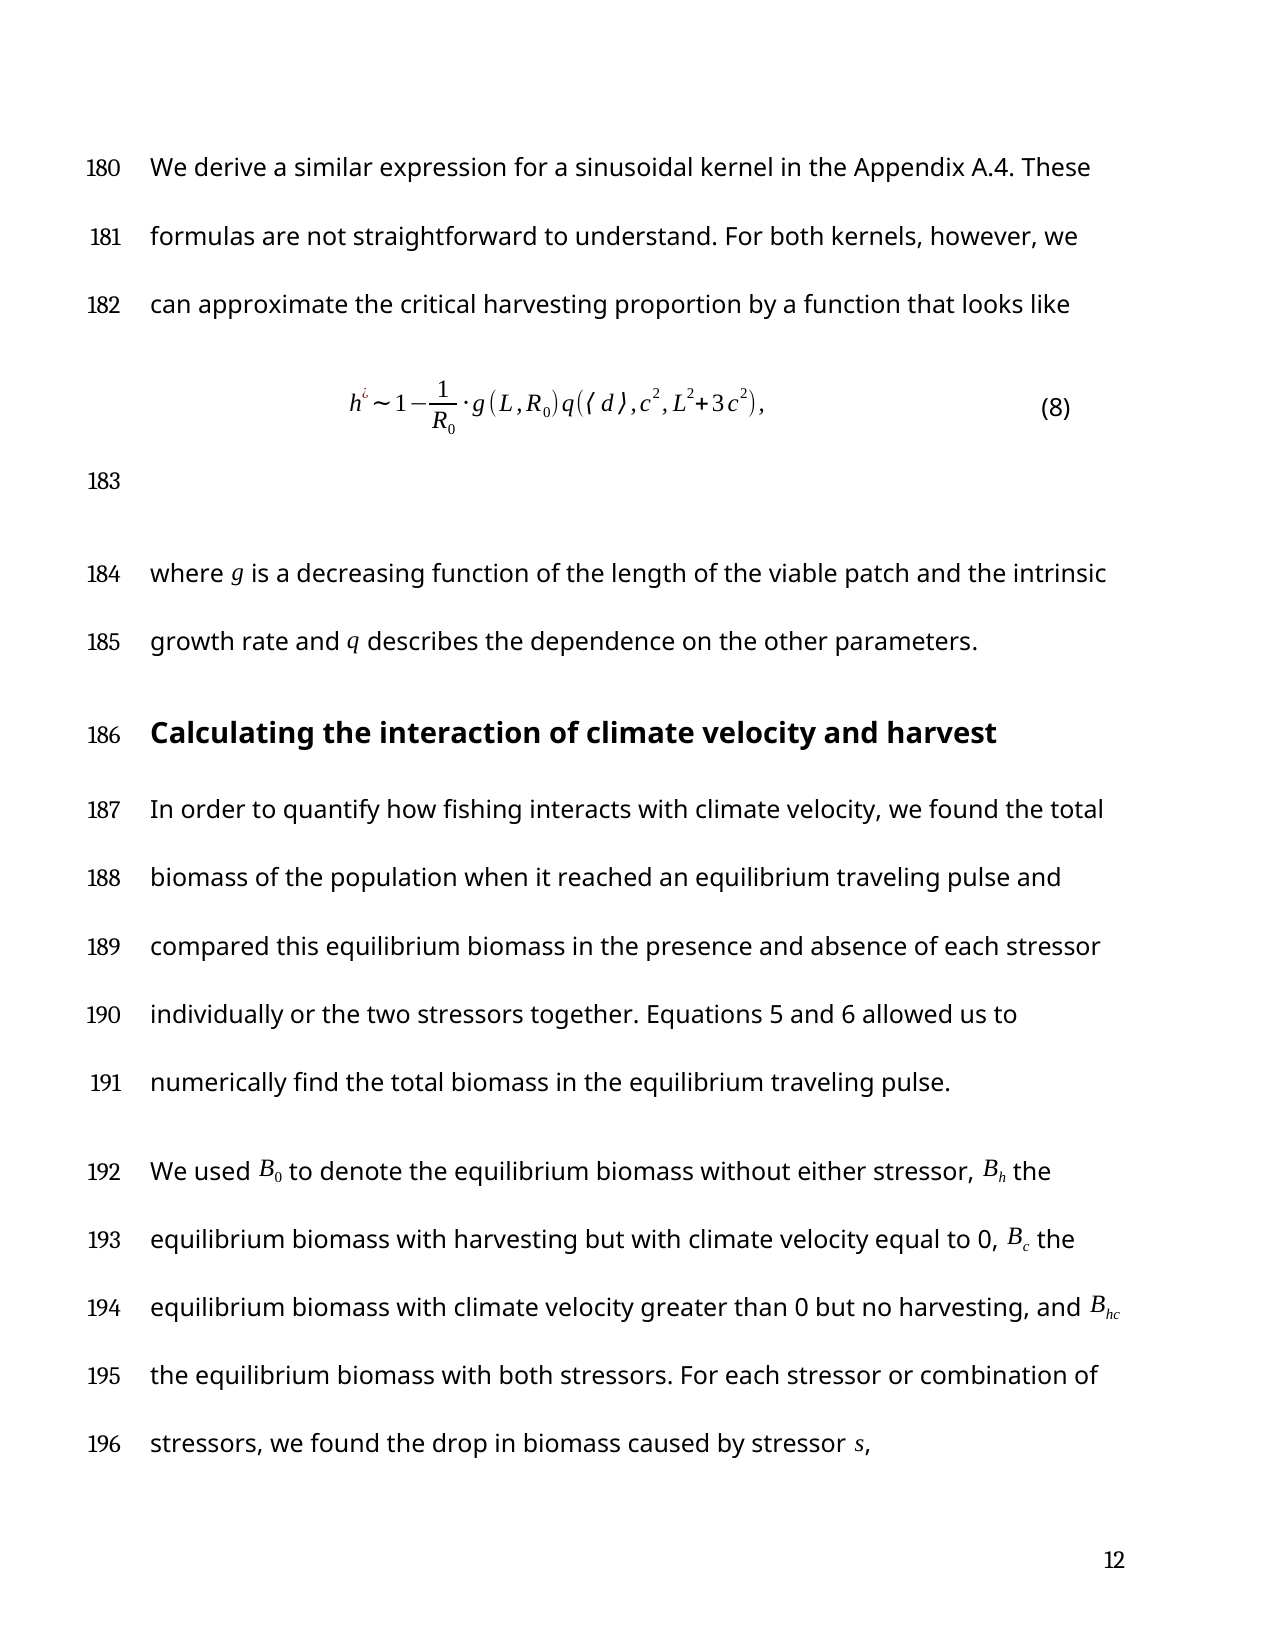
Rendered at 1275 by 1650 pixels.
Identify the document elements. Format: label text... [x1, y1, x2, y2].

text where is a decreasing function of the length of the viable patch and the intrinsic growth rate and describes the dependence on the other parameters. [150, 556, 1125, 658]
text We derive a similar expression for a sinusoidal kernel in the Appendix A.4. These formulas are not straightforward to understand. For both kernels, however, we can approximate the critical harvesting proportion by a function that looks like [150, 150, 1125, 320]
table_header (8) [975, 375, 1136, 467]
text We used to denote the equilibrium biomass without either stressor, the equilibrium biomass with harvesting but with climate velocity equal to 0, the equilibrium biomass with climate velocity greater than 0 but no harvesting, and the equilibrium biomass with both stressors. For each stressor or combination of stressors, we found the drop in biomass caused by stressor , [150, 1153, 1125, 1460]
subtitle Calculating the interaction of climate velocity and harvest [150, 713, 1125, 752]
text In order to quantify how fishing interacts with climate velocity, we found the total biomass of the population when it reached an equilibrium traveling pulse and compared this equilibrium biomass in the presence and absence of each stressor individually or the two stressors together. Equations 5 and 6 allowed us to numerically find the total biomass in the equilibrium traveling pulse. [150, 792, 1125, 1098]
table_header [139, 375, 975, 467]
